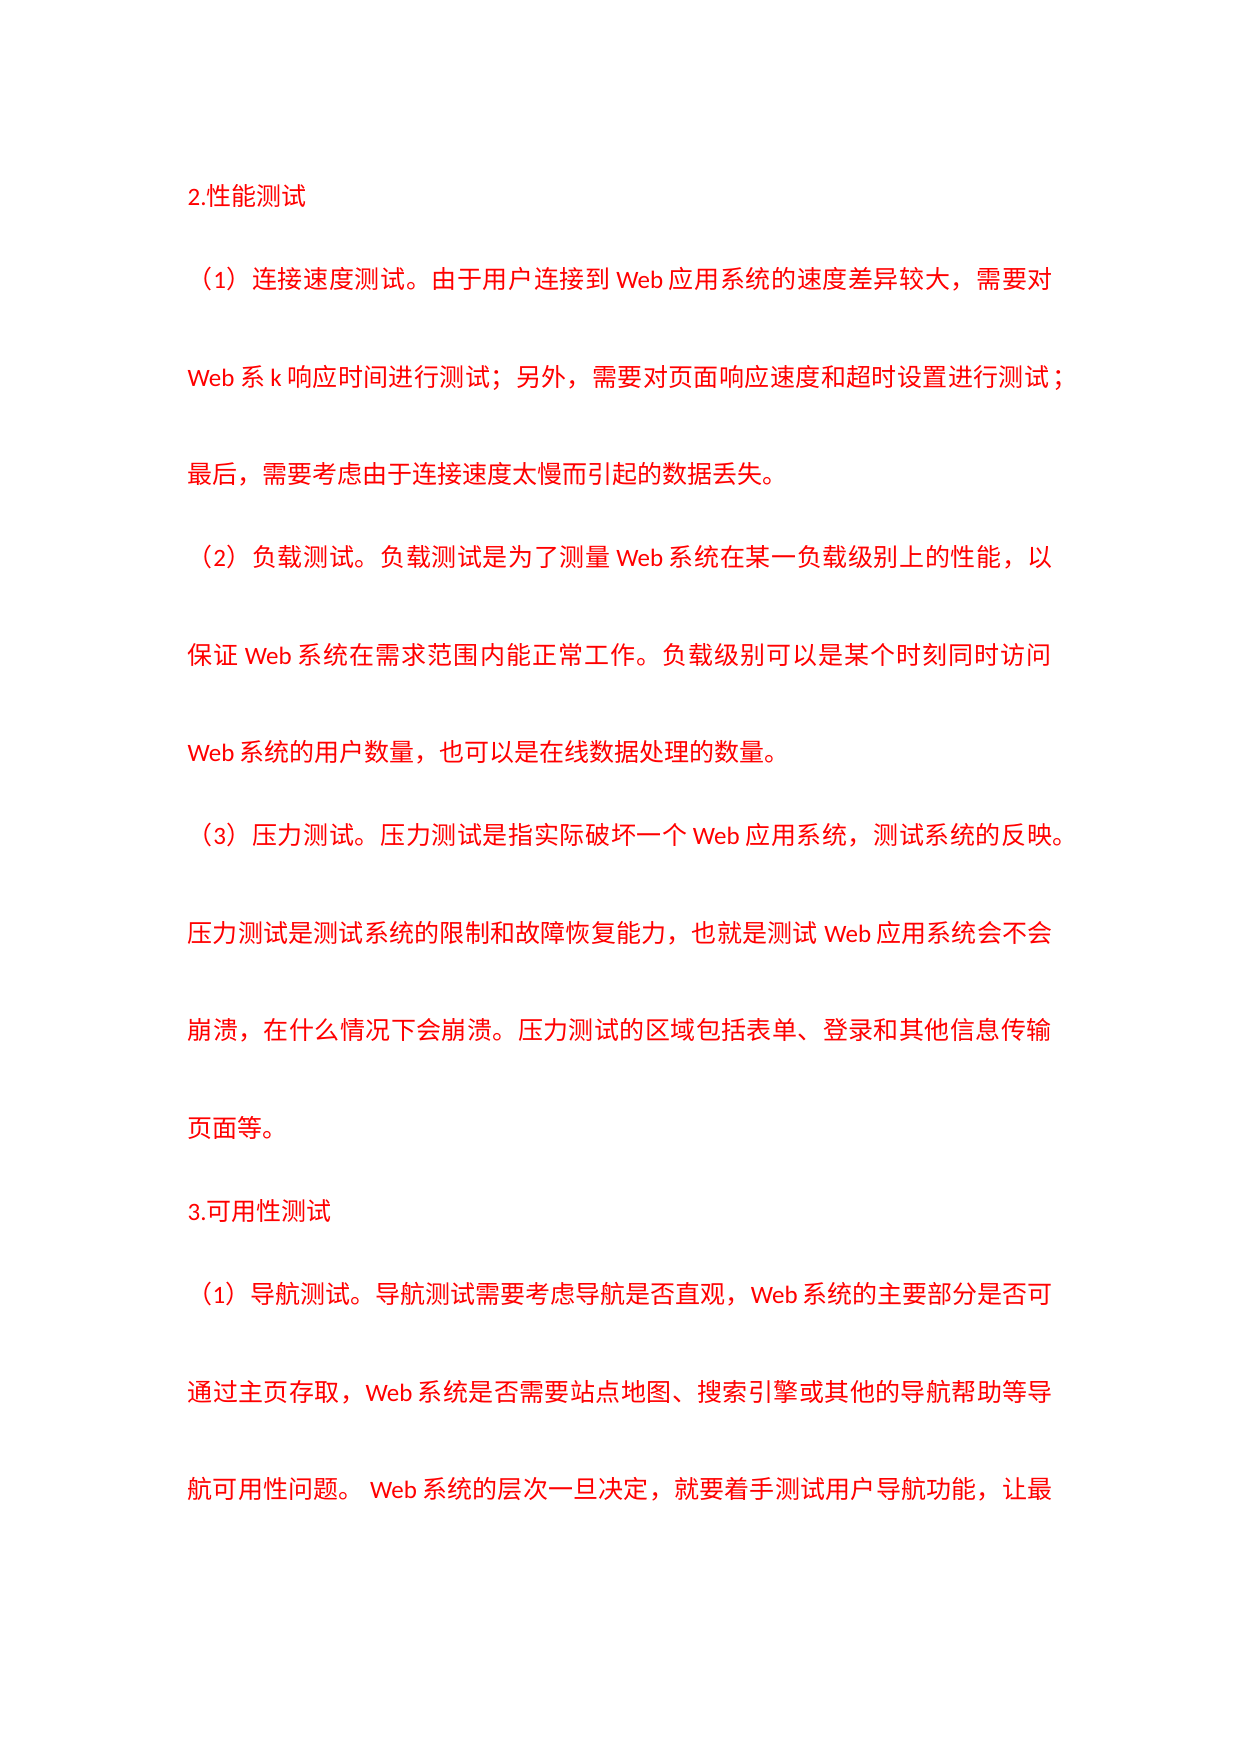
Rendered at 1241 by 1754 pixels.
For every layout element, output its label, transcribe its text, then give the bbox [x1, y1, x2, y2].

text 3.可用性测试 [187, 1177, 1053, 1242]
text （3）压力测试。压力测试是指实际破坏一个Web应用系统，测试系统的反映。压力测试是测试系统的限制和故障恢复能力，也就是测试Web应用系统会不会崩溃，在什么情况下会崩溃。压力测试的区域包括表单、登录和其他信息传输页面等。 [187, 801, 1053, 1159]
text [187, 1260, 1053, 1520]
text （1）连接速度测试。由于用户连接到Web应用系统的速度差异较大，需要对Web系k响应时间进行测试；另外，需要对页面响应速度和超时设置进行测试；最后，需要考虑由于连接速度太慢而引起的数据丢失。 [187, 245, 1053, 505]
text 2.性能测试 [187, 162, 1053, 227]
text （2）负载测试。负载测试是为了测量Web系统在某一负载级别上的性能，以保证Web系统在需求范围内能正常工作。负载级别可以是某个时刻同时访问Web系统的用户数量，也可以是在线数据处理的数量。 [187, 523, 1053, 783]
